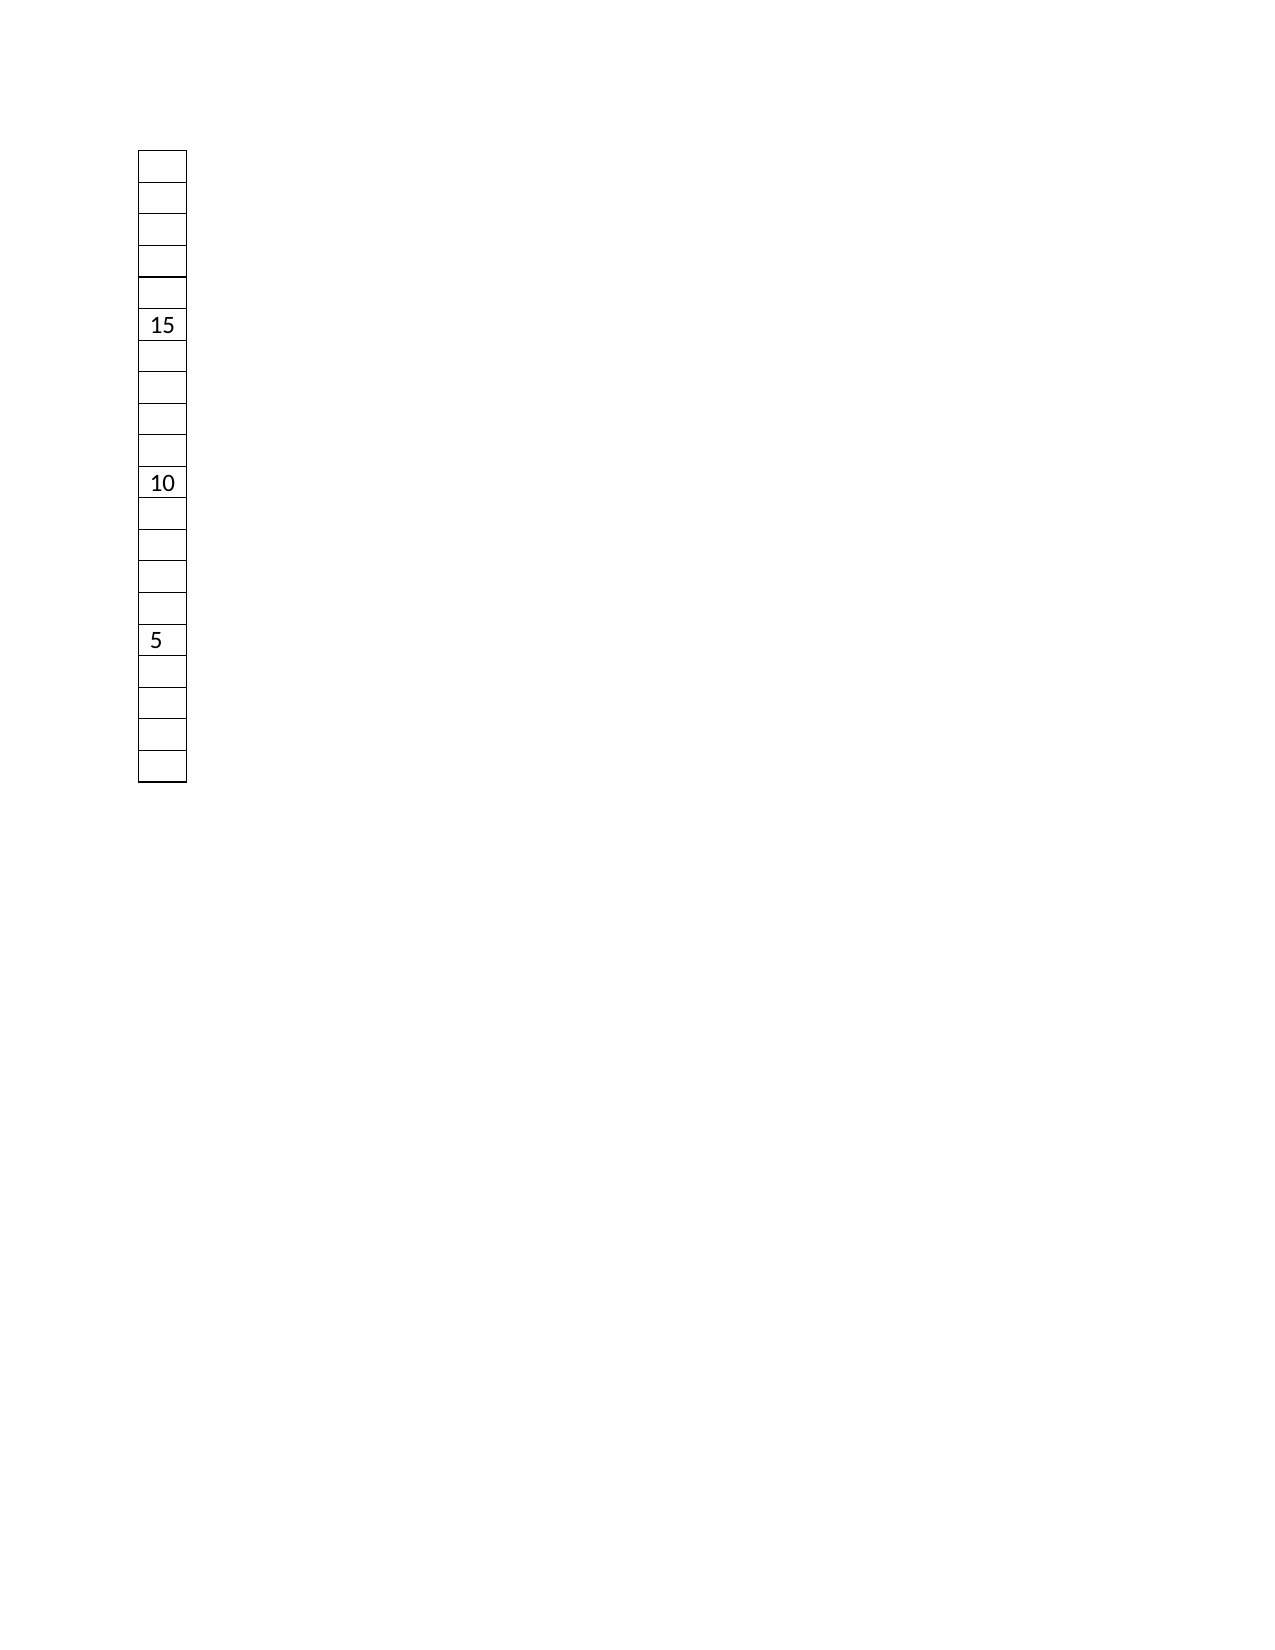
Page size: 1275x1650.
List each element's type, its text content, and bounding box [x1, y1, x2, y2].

table_cell [139, 246, 186, 276]
table_cell 10 [139, 467, 186, 497]
table_cell [139, 656, 186, 687]
table_cell [139, 751, 186, 781]
table_cell [139, 688, 186, 718]
table_cell 5 [139, 625, 186, 655]
table_cell [139, 435, 186, 466]
table_cell [139, 530, 186, 560]
table_cell [139, 183, 186, 213]
table_cell [139, 214, 186, 245]
table_cell [139, 561, 186, 592]
table_cell [139, 372, 186, 403]
table_cell 15 [139, 309, 186, 339]
table_cell [139, 278, 186, 308]
table_cell [139, 404, 186, 434]
table_cell [139, 498, 186, 529]
table_cell [139, 593, 186, 623]
table_cell [139, 719, 186, 750]
table_cell [139, 341, 186, 371]
table_header [139, 151, 186, 182]
